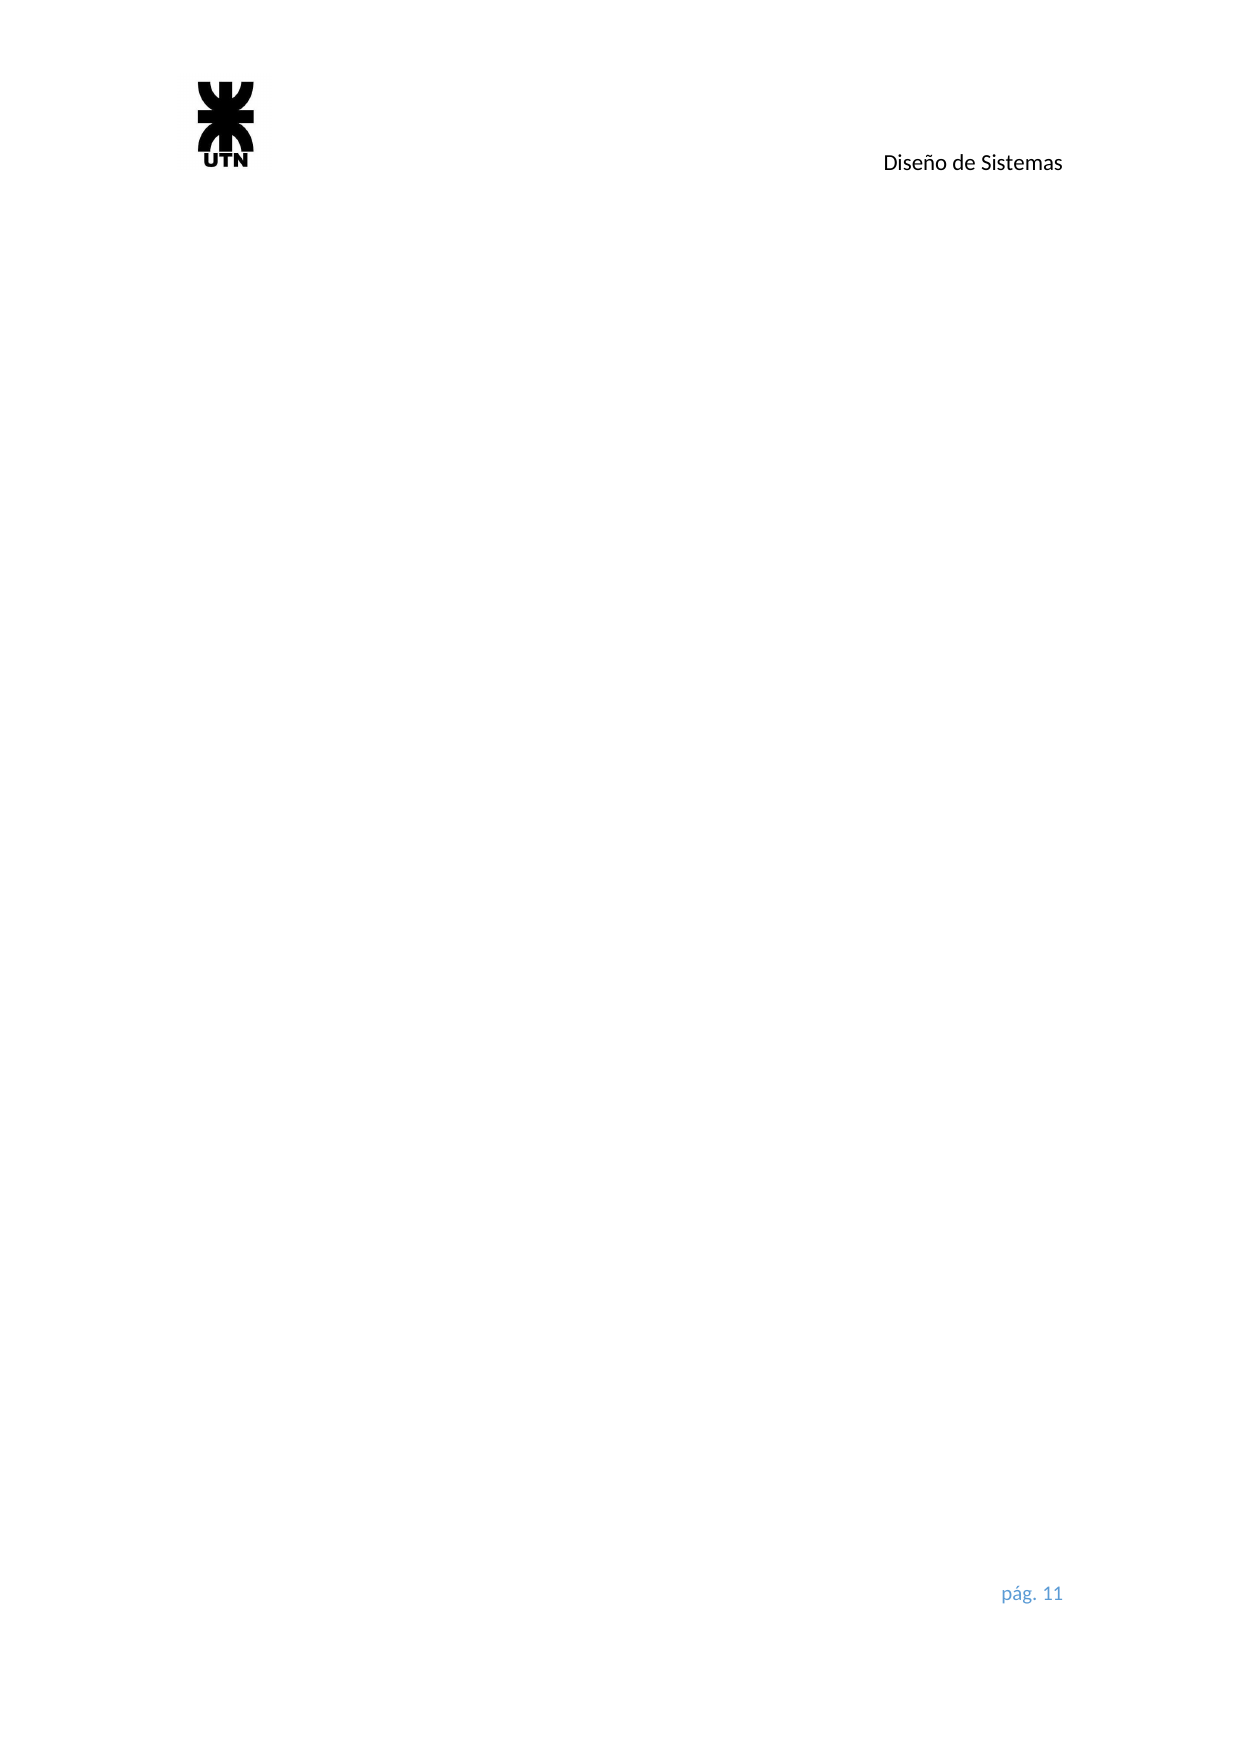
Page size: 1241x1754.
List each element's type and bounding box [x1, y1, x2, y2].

picture [177, 73, 273, 170]
